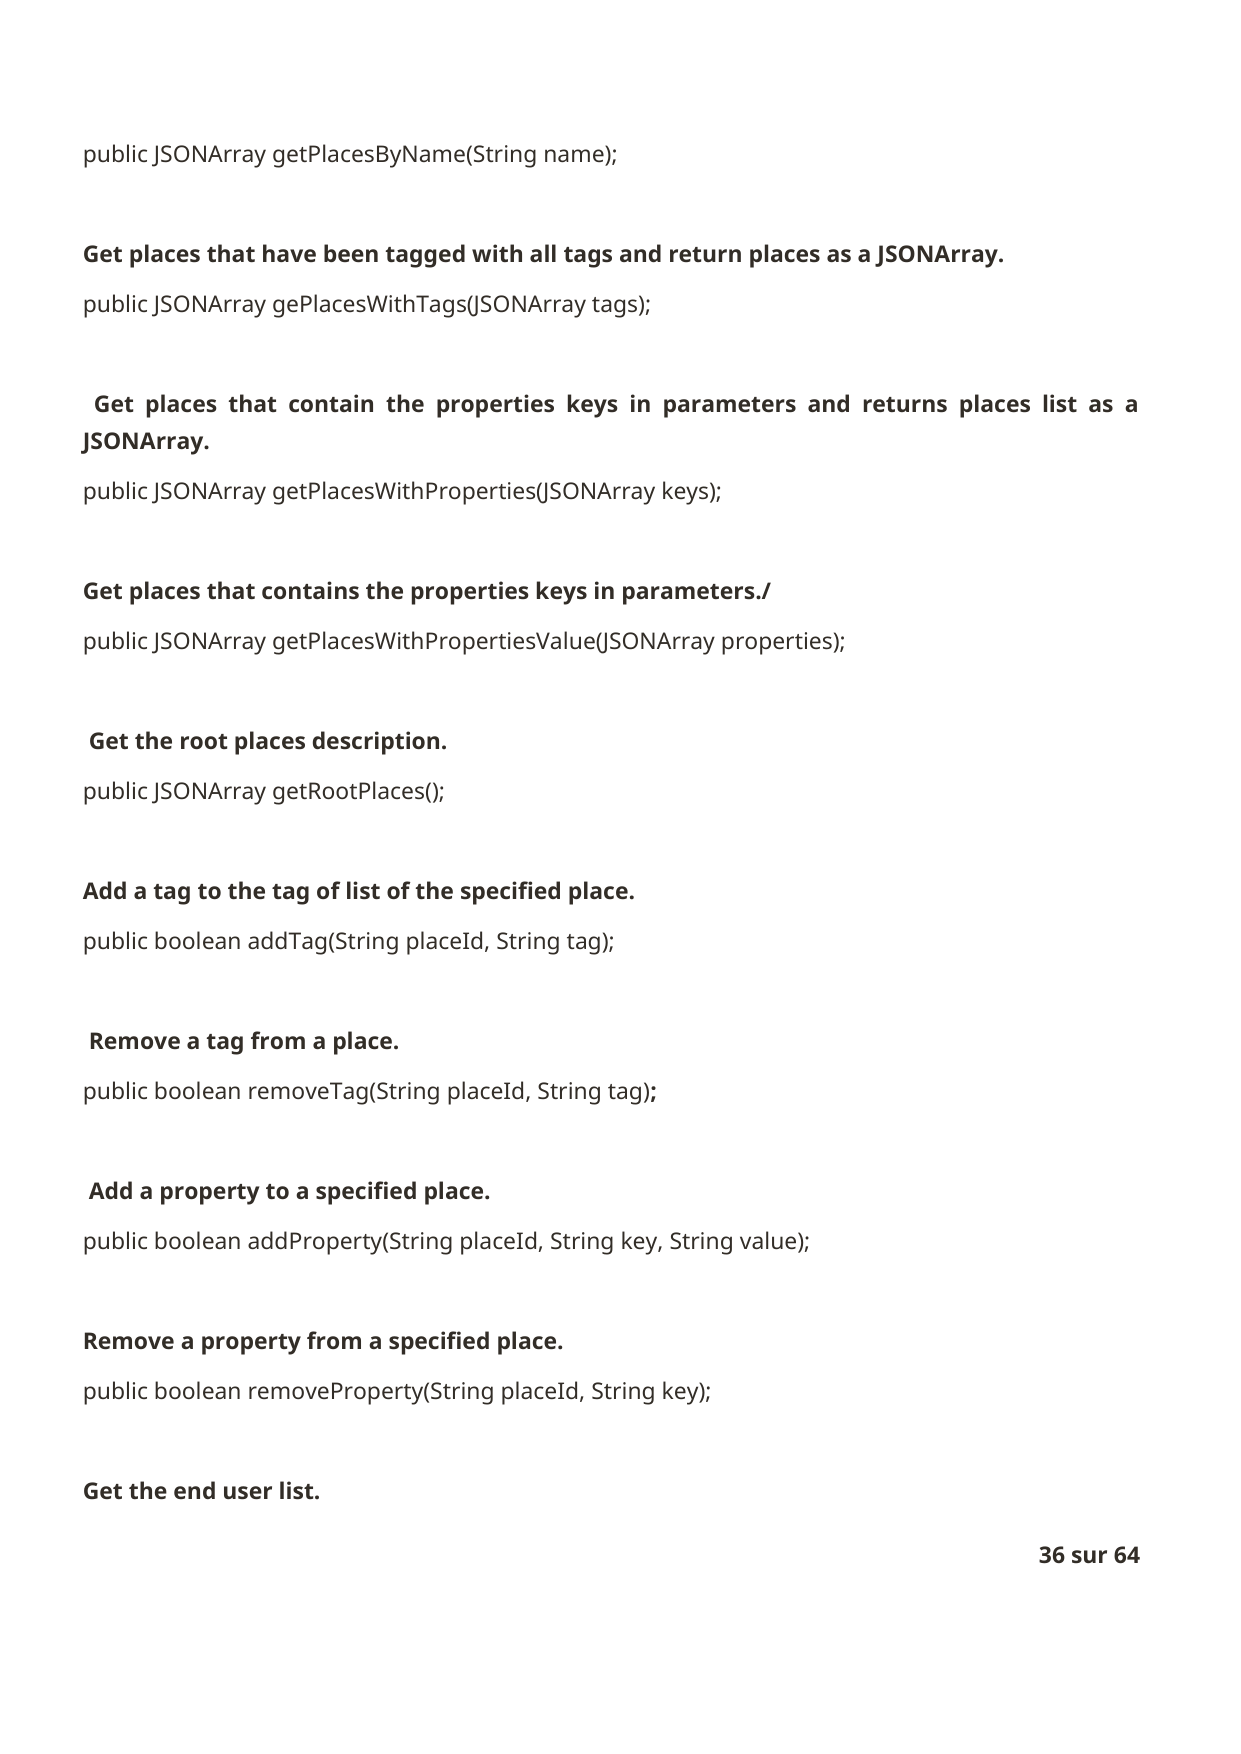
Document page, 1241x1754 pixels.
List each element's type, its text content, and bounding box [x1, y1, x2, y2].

text public boolean addProperty(String placeId, String key, String value); [83, 1225, 1140, 1256]
text public boolean addTag(String placeId, String tag); [83, 925, 1140, 956]
text Get places that contain the properties keys in parameters and returns places list as a JSONArray. [83, 387, 1140, 456]
text Get the root places description. [83, 725, 1140, 756]
text public JSONArray getPlacesWithPropertiesValue(JSONArray properties); [83, 625, 1140, 656]
text public JSONArray getRootPlaces(); [83, 775, 1140, 806]
text Get places that have been tagged with all tags and return places as a JSONArray. [83, 237, 1140, 269]
text Remove a property from a specified place. [83, 1325, 1140, 1356]
text public boolean removeProperty(String placeId, String key); [83, 1375, 1140, 1406]
text public JSONArray getPlacesWithProperties(JSONArray keys); [83, 475, 1140, 506]
text public JSONArray getPlacesByName(String name); [83, 137, 1140, 169]
text Remove a tag from a place. [83, 1025, 1140, 1056]
text Get the end user list. [83, 1475, 1140, 1506]
text Add a property to a specified place. [83, 1175, 1140, 1206]
text public boolean removeTag(String placeId, String tag); [83, 1075, 1140, 1106]
text Add a tag to the tag of list of the specified place. [83, 875, 1140, 906]
text public JSONArray gePlacesWithTags(JSONArray tags); [83, 287, 1140, 319]
text Get places that contains the properties keys in parameters./ [83, 575, 1140, 606]
